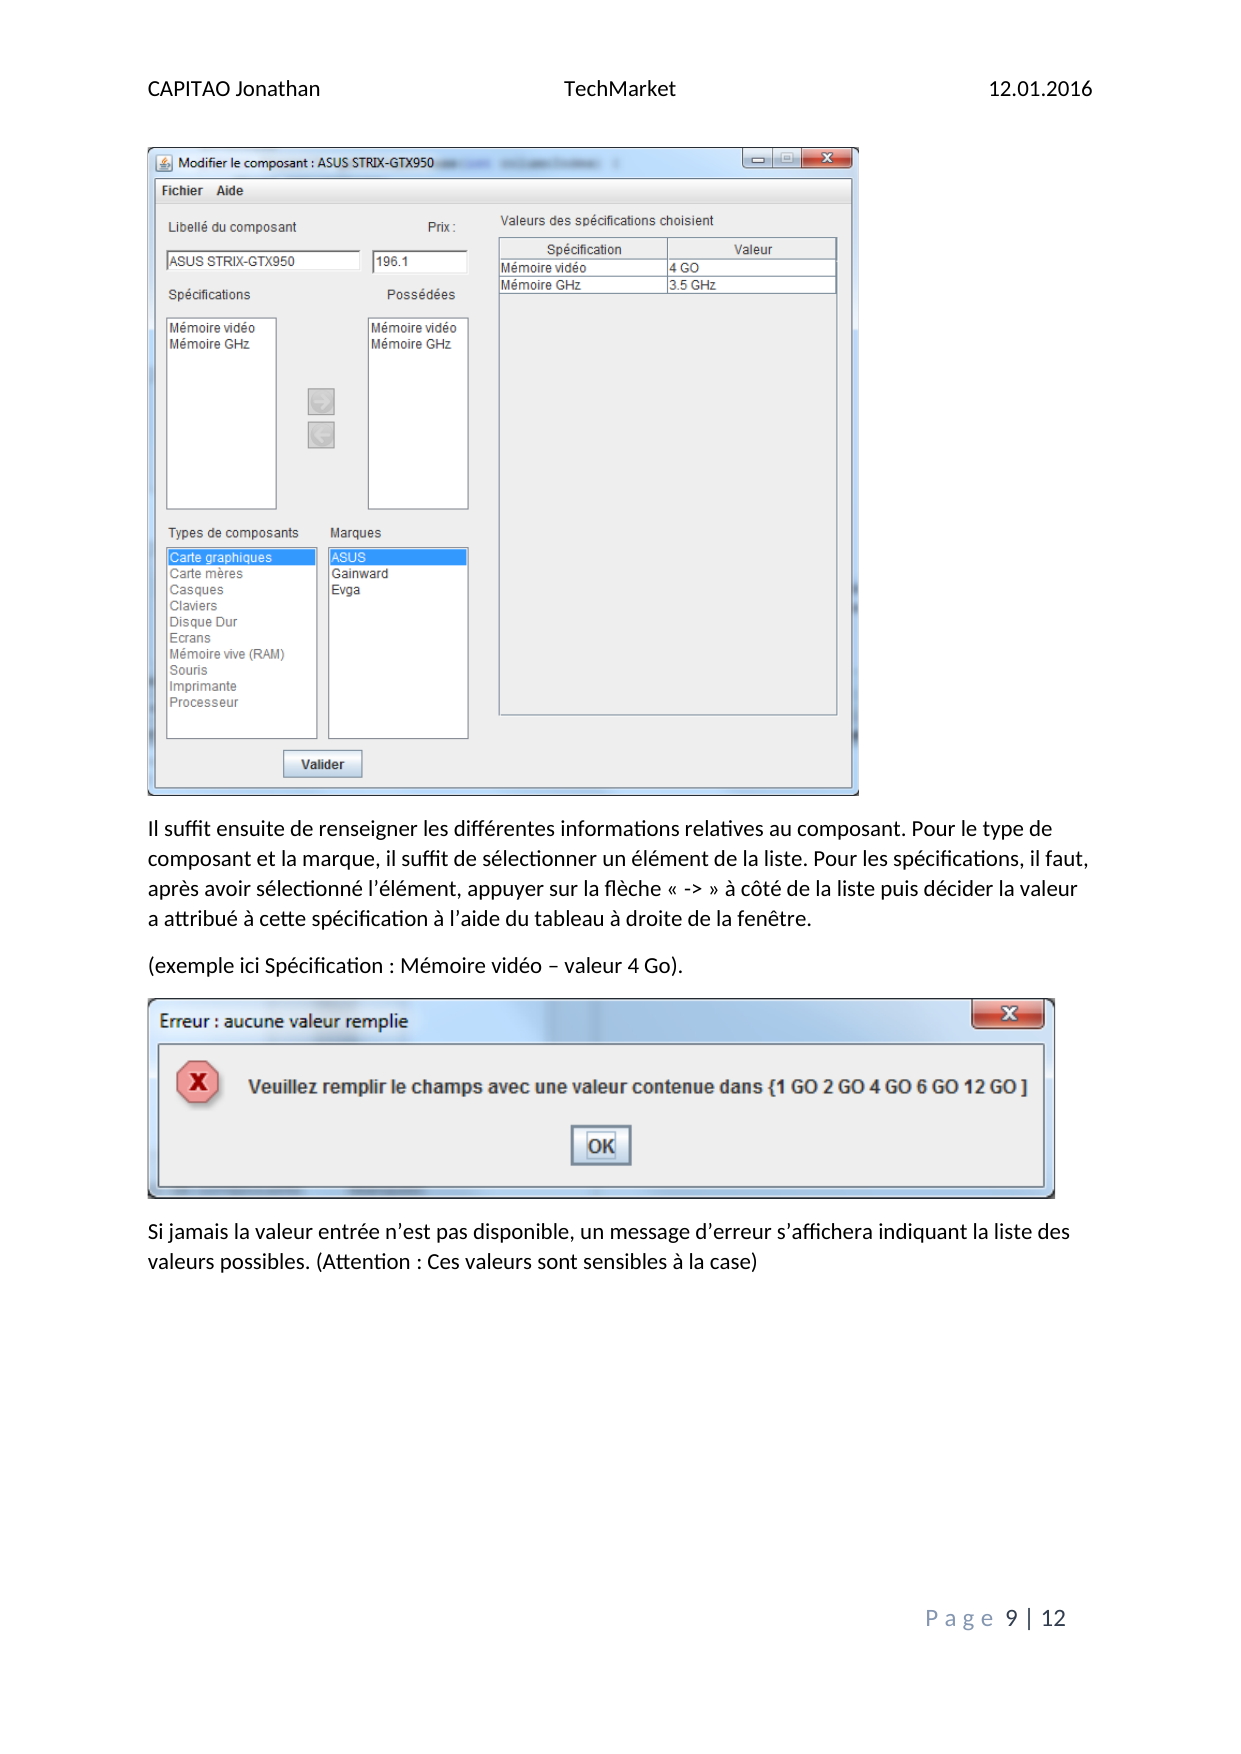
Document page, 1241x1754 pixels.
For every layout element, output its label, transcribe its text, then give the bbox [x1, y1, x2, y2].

text Si jamais la valeur entrée n’est pas disponible, un message d’erreur s’affichera indiquant la liste des valeurs possibles. (Attention : Ces valeurs sont sensibles à la case) [148, 1217, 1093, 1275]
picture [147, 998, 1055, 1199]
picture [147, 147, 859, 796]
text (exemple ici Spécification : Mémoire vidéo – valeur 4 Go). [148, 951, 1093, 979]
text Il suffit ensuite de renseigner les différentes informations relatives au composant. Pour le type de composant et la marque, il suffit de sélectionner un élément de la liste. Pour les spécifications, il faut, après avoir sélectionné l’élément, appuyer sur la flèche « -> » à côté de la liste puis décider la valeur a attribué à cette spécification à l’aide du tableau à droite de la fenêtre. [148, 814, 1093, 933]
